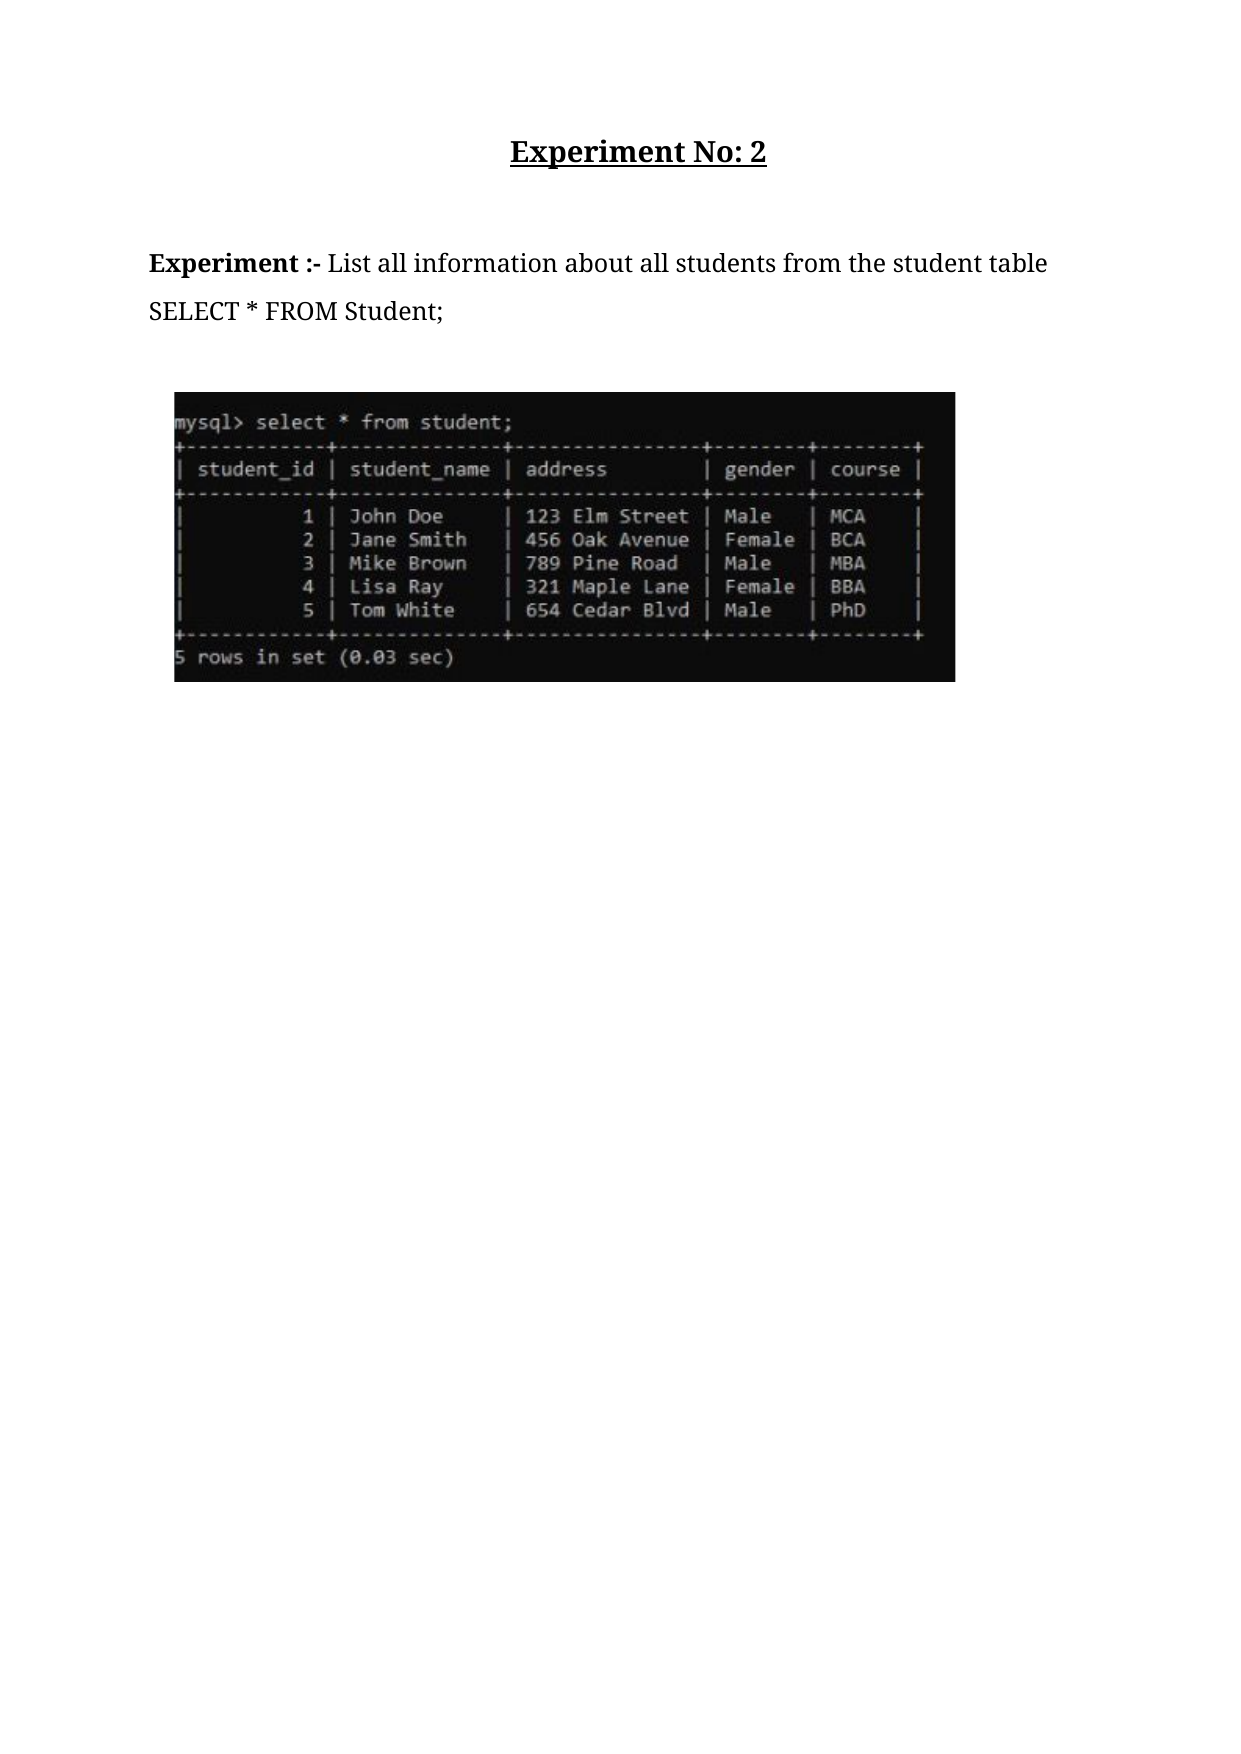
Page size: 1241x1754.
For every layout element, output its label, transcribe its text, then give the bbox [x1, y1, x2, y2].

picture [174, 392, 956, 682]
text Experiment :- List all information about all students from the student table [148, 246, 1152, 280]
subtitle Experiment No: 2 [150, 131, 1126, 171]
text SELECT * FROM Student; [148, 293, 1152, 327]
